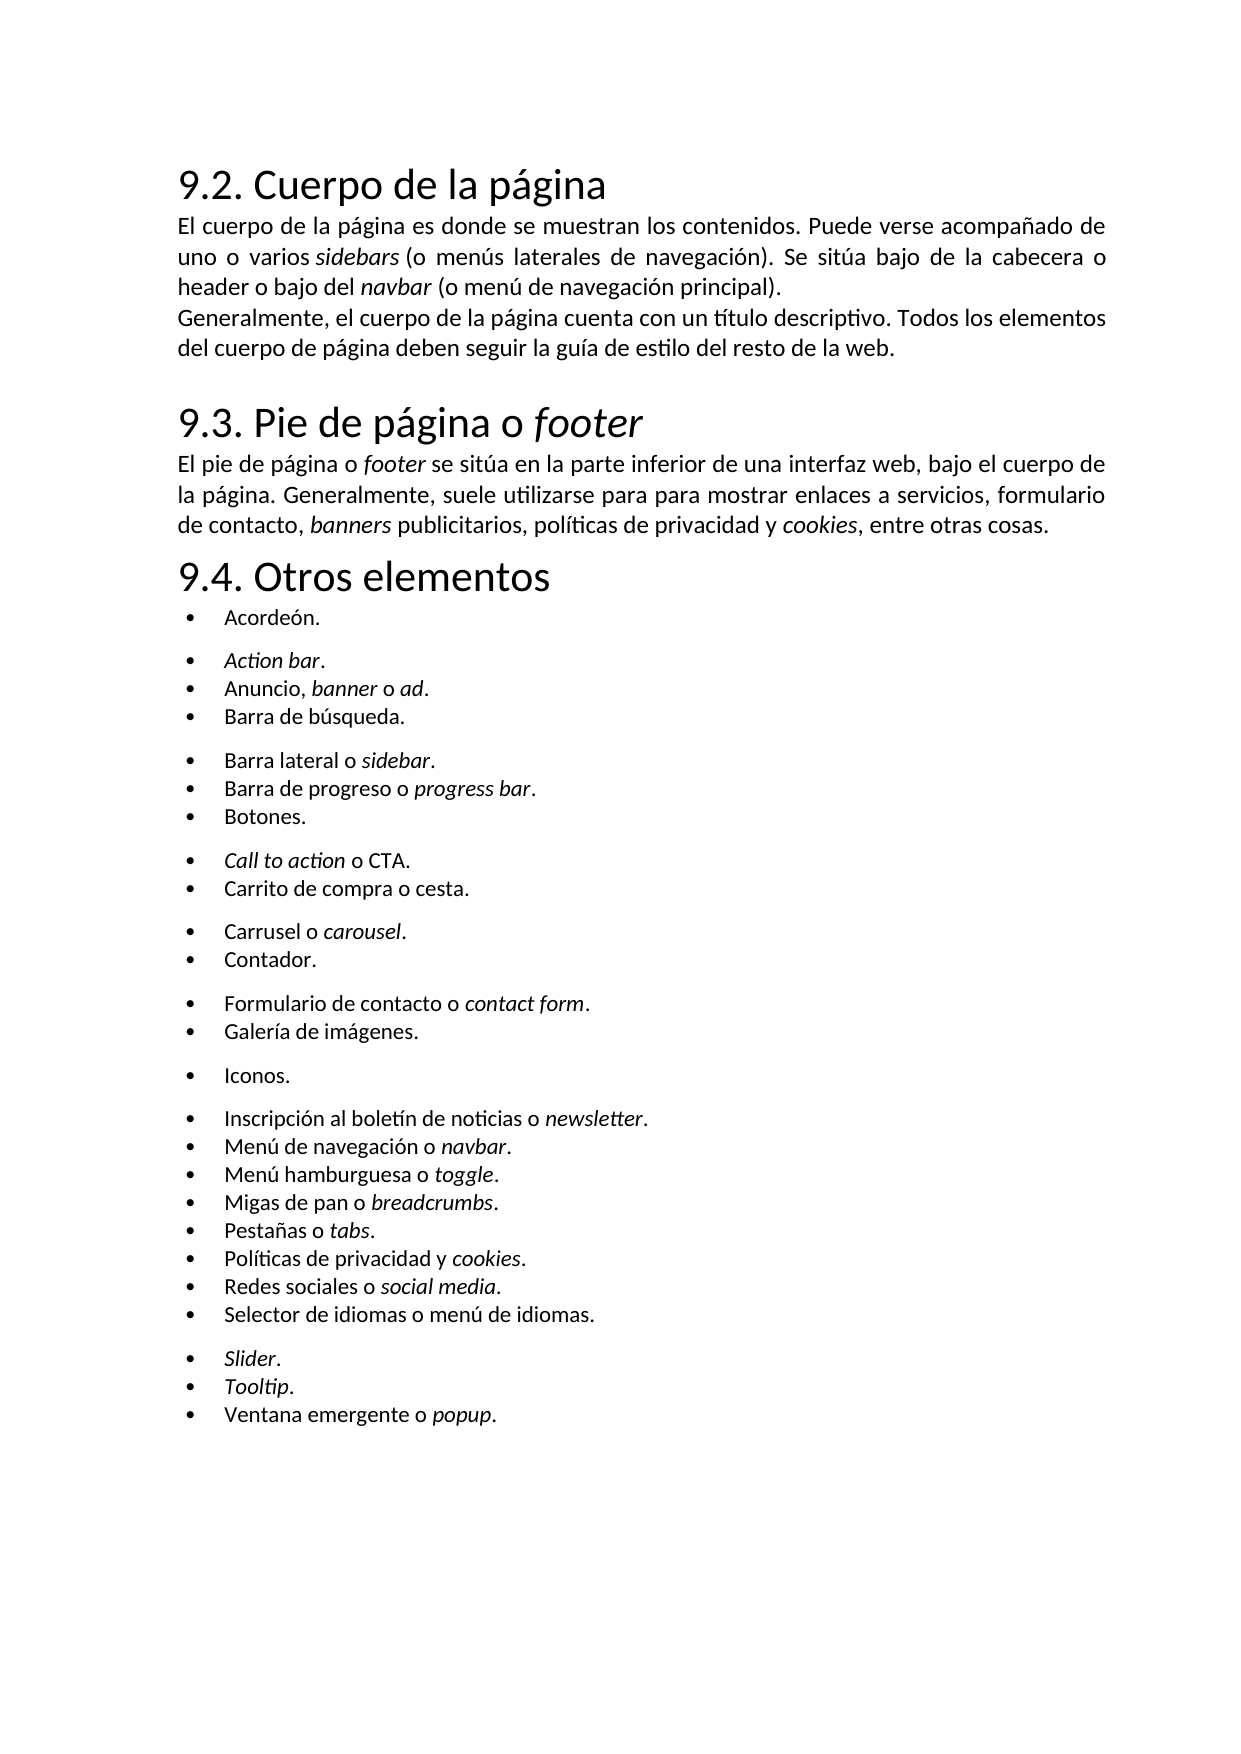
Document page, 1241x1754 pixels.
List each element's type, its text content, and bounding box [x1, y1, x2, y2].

list Barra lateral o sidebar. [187, 746, 1107, 774]
list Call to action o CTA. [187, 846, 1107, 874]
list Migas de pan o breadcrumbs. [187, 1188, 1107, 1216]
list Ventana emergente o popup. [187, 1400, 1107, 1428]
subtitle 9.3. Pie de página o footer [177, 386, 1107, 449]
list Slider. [187, 1344, 1107, 1372]
text El pie de página o footer se sitúa en la parte inferior de una interfaz web, bajo el cuerpo de la página. Generalmente, suele utilizarse para para mostrar enlaces a servicios, formulario de contacto, banners publicitarios, políticas de privacidad y cookies, entre otras cosas. [177, 449, 1107, 540]
list Barra de progreso o progress bar. [187, 774, 1107, 802]
list Tooltip. [187, 1372, 1107, 1400]
text El cuerpo de la página es donde se muestran los contenidos. Puede verse acompañado de uno o varios sidebars (o menús laterales de navegación). Se sitúa bajo de la cabecera o header o bajo del navbar (o menú de navegación principal). [177, 210, 1107, 302]
subtitle 9.4. Otros elementos [177, 540, 1107, 603]
list Formulario de contacto o contact form. [187, 989, 1107, 1017]
list Action bar. [187, 646, 1107, 674]
list Menú de navegación o navbar. [187, 1132, 1107, 1160]
list Carrusel o carousel. [187, 917, 1107, 945]
list Menú hamburguesa o toggle. [187, 1160, 1107, 1188]
list Botones. [187, 802, 1107, 830]
list Pestañas o tabs. [187, 1216, 1107, 1244]
list Barra de búsqueda. [187, 702, 1107, 730]
list Carrito de compra o cesta. [187, 874, 1107, 902]
list Galería de imágenes. [187, 1017, 1107, 1045]
list Acordeón. [187, 603, 1107, 631]
text Generalmente, el cuerpo de la página cuenta con un título descriptivo. Todos los elementos del cuerpo de página deben seguir la guía de estilo del resto de la web. [177, 302, 1107, 363]
list Contador. [187, 945, 1107, 973]
list Inscripción al boletín de noticias o newsletter. [187, 1104, 1107, 1132]
list Selector de idiomas o menú de idiomas. [187, 1301, 1107, 1328]
list Redes sociales o social media. [187, 1272, 1107, 1301]
list Anuncio, banner o ad. [187, 674, 1107, 702]
list Iconos. [187, 1061, 1107, 1089]
subtitle 9.2. Cuerpo de la página [177, 148, 1107, 210]
list Políticas de privacidad y cookies. [187, 1244, 1107, 1272]
